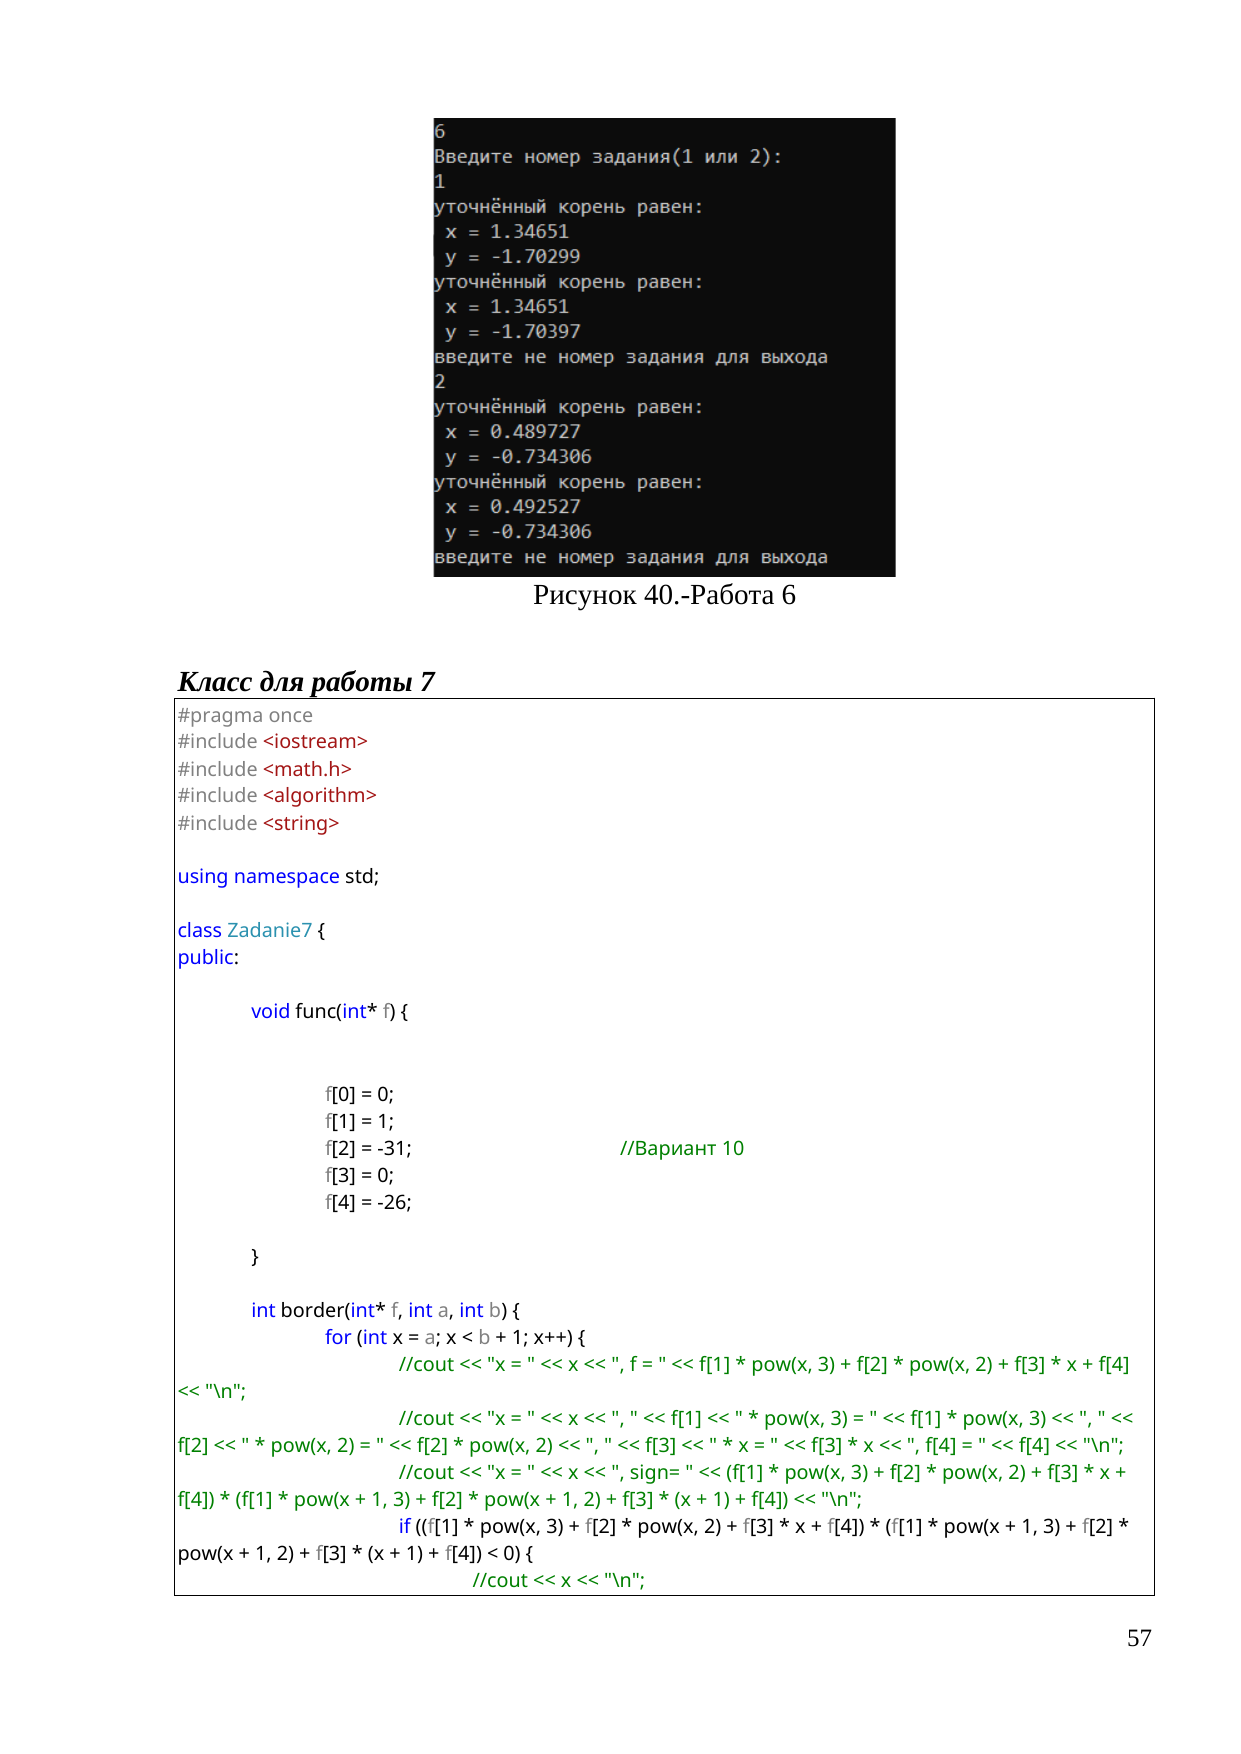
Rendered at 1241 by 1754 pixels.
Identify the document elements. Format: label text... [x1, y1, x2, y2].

text f[1] = 1; [177, 1107, 1152, 1134]
text if ((f[1] * pow(x, 3) + f[2] * pow(x, 2) + f[3] * x + f[4]) * (f[1] * pow(x + 1, 3) + f[2] * pow(x + 1, 2) + f[3] * (x + 1) + f[4]) < 0) { [177, 1512, 1152, 1563]
text #include <math.h> [177, 755, 1152, 782]
text #include <string> [177, 809, 1152, 836]
text for (int x = a; x < b + 1; x++) { [177, 1323, 1152, 1350]
text f[3] = 0; [177, 1161, 1152, 1188]
text using namespace std; [177, 863, 1152, 890]
text #include <algorithm> [177, 782, 1152, 809]
text //cout << "x = " << x << ", sign= " << (f[1] * pow(x, 3) + f[2] * pow(x, 2) + f[3] * x + f[4]) * (f[1] * pow(x + 1, 3) + f[2] * pow(x + 1, 2) + f[3] * (x + 1) + f[4]) << "\n"; [177, 1458, 1152, 1512]
text class Zadanie7 { [177, 917, 1152, 944]
text #pragma once [175, 699, 1154, 728]
text } [177, 1242, 1152, 1269]
text #include <iostream> [177, 728, 1152, 755]
text //cout << "x = " << x << ", " << f[1] << " * pow(x, 3) = " << f[1] * pow(x, 3) << ", " << f[2] << " * pow(x, 2) = " << f[2] * pow(x, 2) << ", " << f[3] << " * x = " << f[3] * x << ", f[4] = " << f[4] << "\n"; [177, 1404, 1152, 1458]
text f[4] = -26; [177, 1188, 1152, 1215]
text int border(int* f, int a, int b) { [177, 1296, 1152, 1323]
text public: [177, 944, 1152, 971]
text //cout << x << "\n"; [175, 1563, 1154, 1595]
text f[2] = -31; //Вариант 10 [177, 1134, 1152, 1161]
text f[0] = 0; [177, 1080, 1152, 1107]
text Рисунок 40.-Работа 6 [177, 577, 1152, 610]
text //cout << "x = " << x << ", f = " << f[1] * pow(x, 3) + f[2] * pow(x, 2) + f[3] * x + f[4] << "\n"; [177, 1350, 1152, 1404]
picture [433, 118, 896, 577]
subtitle Класс для работы 7 [177, 664, 1152, 698]
text void func(int* f) { [177, 998, 1152, 1024]
